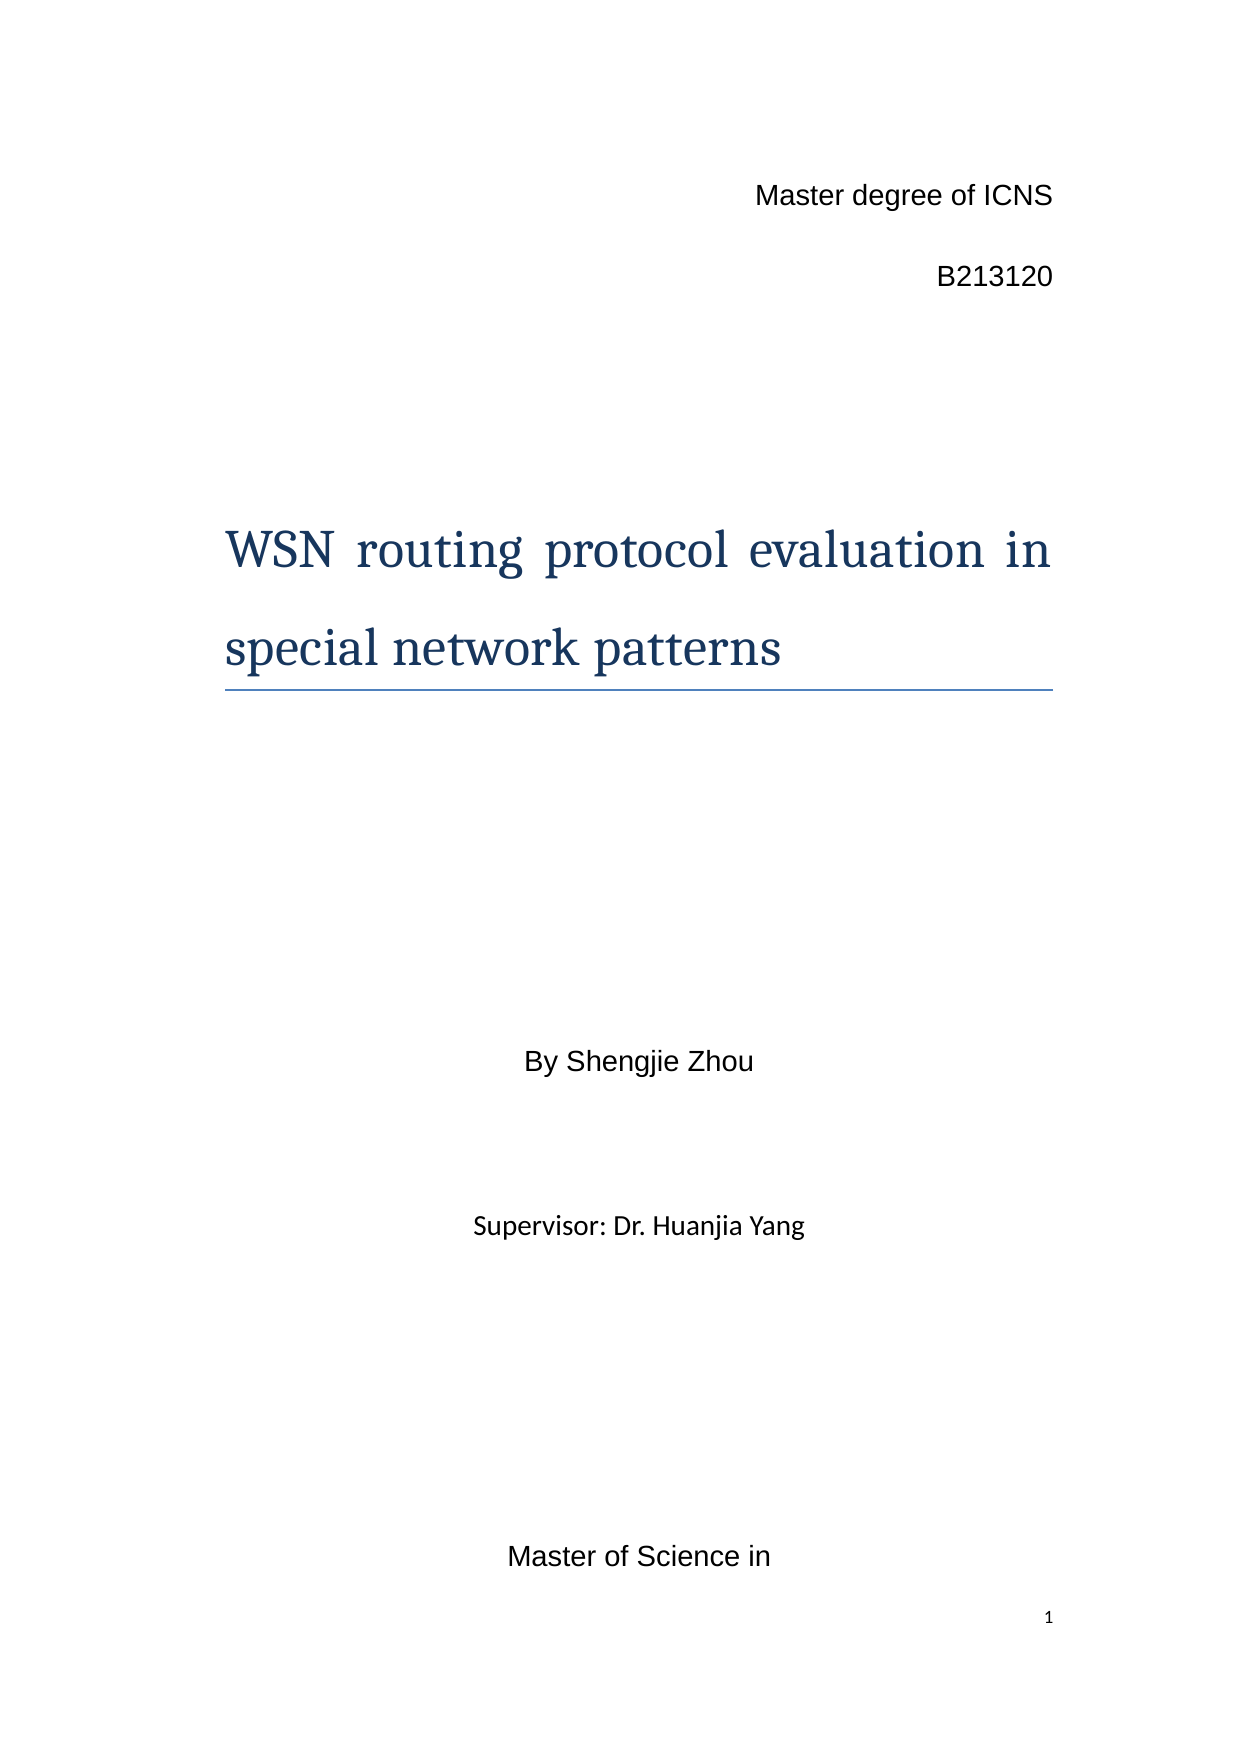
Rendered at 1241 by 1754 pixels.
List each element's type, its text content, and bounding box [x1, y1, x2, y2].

text Supervisor: Dr. Huanjia Yang [225, 1193, 1053, 1258]
text Master of Science in [225, 1523, 1053, 1588]
text By Shengjie Zhou [225, 1028, 1053, 1093]
text Master degree of ICNS [225, 162, 1053, 227]
title WSN routing protocol evaluation in special network patterns [225, 518, 1053, 689]
text B213120 [225, 244, 1053, 309]
